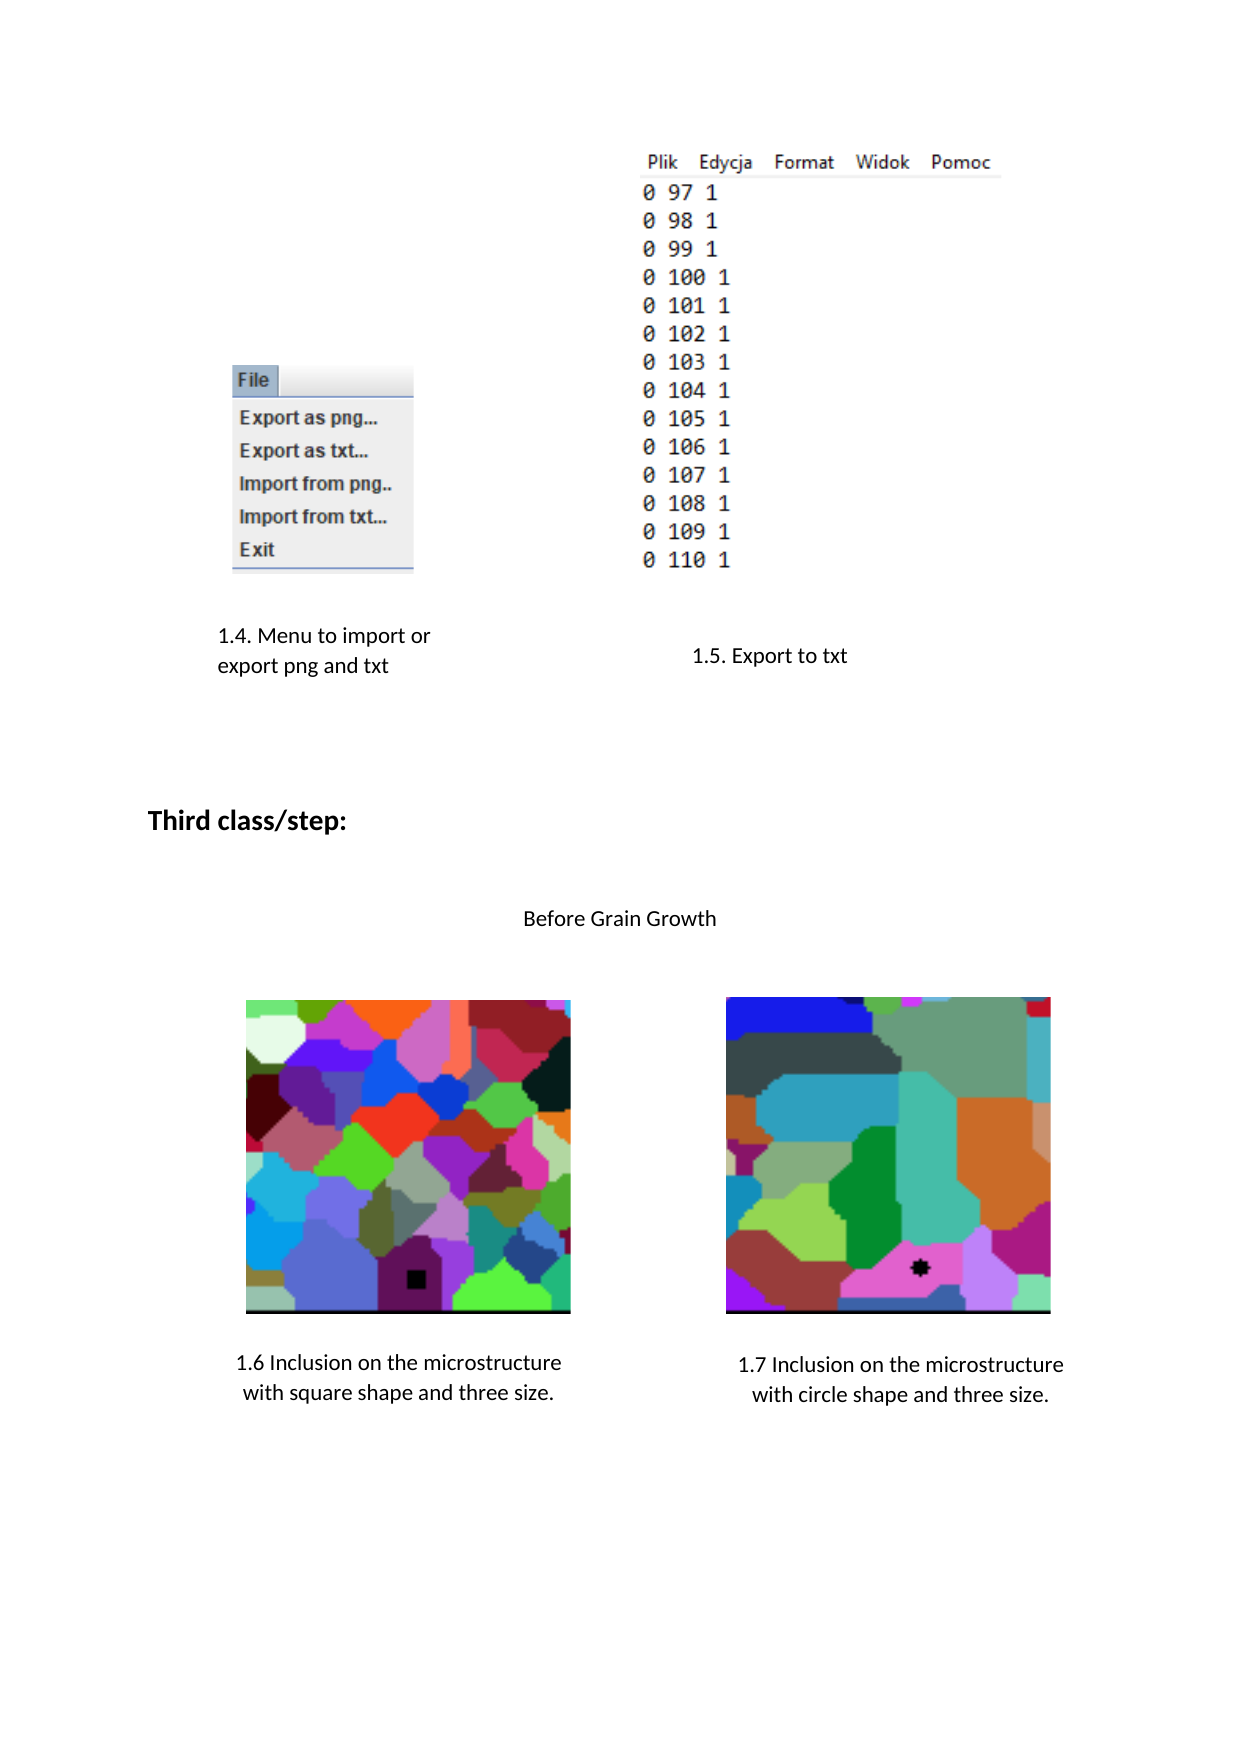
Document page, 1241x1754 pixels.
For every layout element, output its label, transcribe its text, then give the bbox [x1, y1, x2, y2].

picture [640, 147, 1002, 574]
text Third class/step: [148, 802, 1093, 837]
picture [232, 365, 414, 574]
picture [246, 1000, 571, 1314]
picture [726, 997, 1051, 1314]
text Before Grain Growth [148, 904, 1093, 932]
